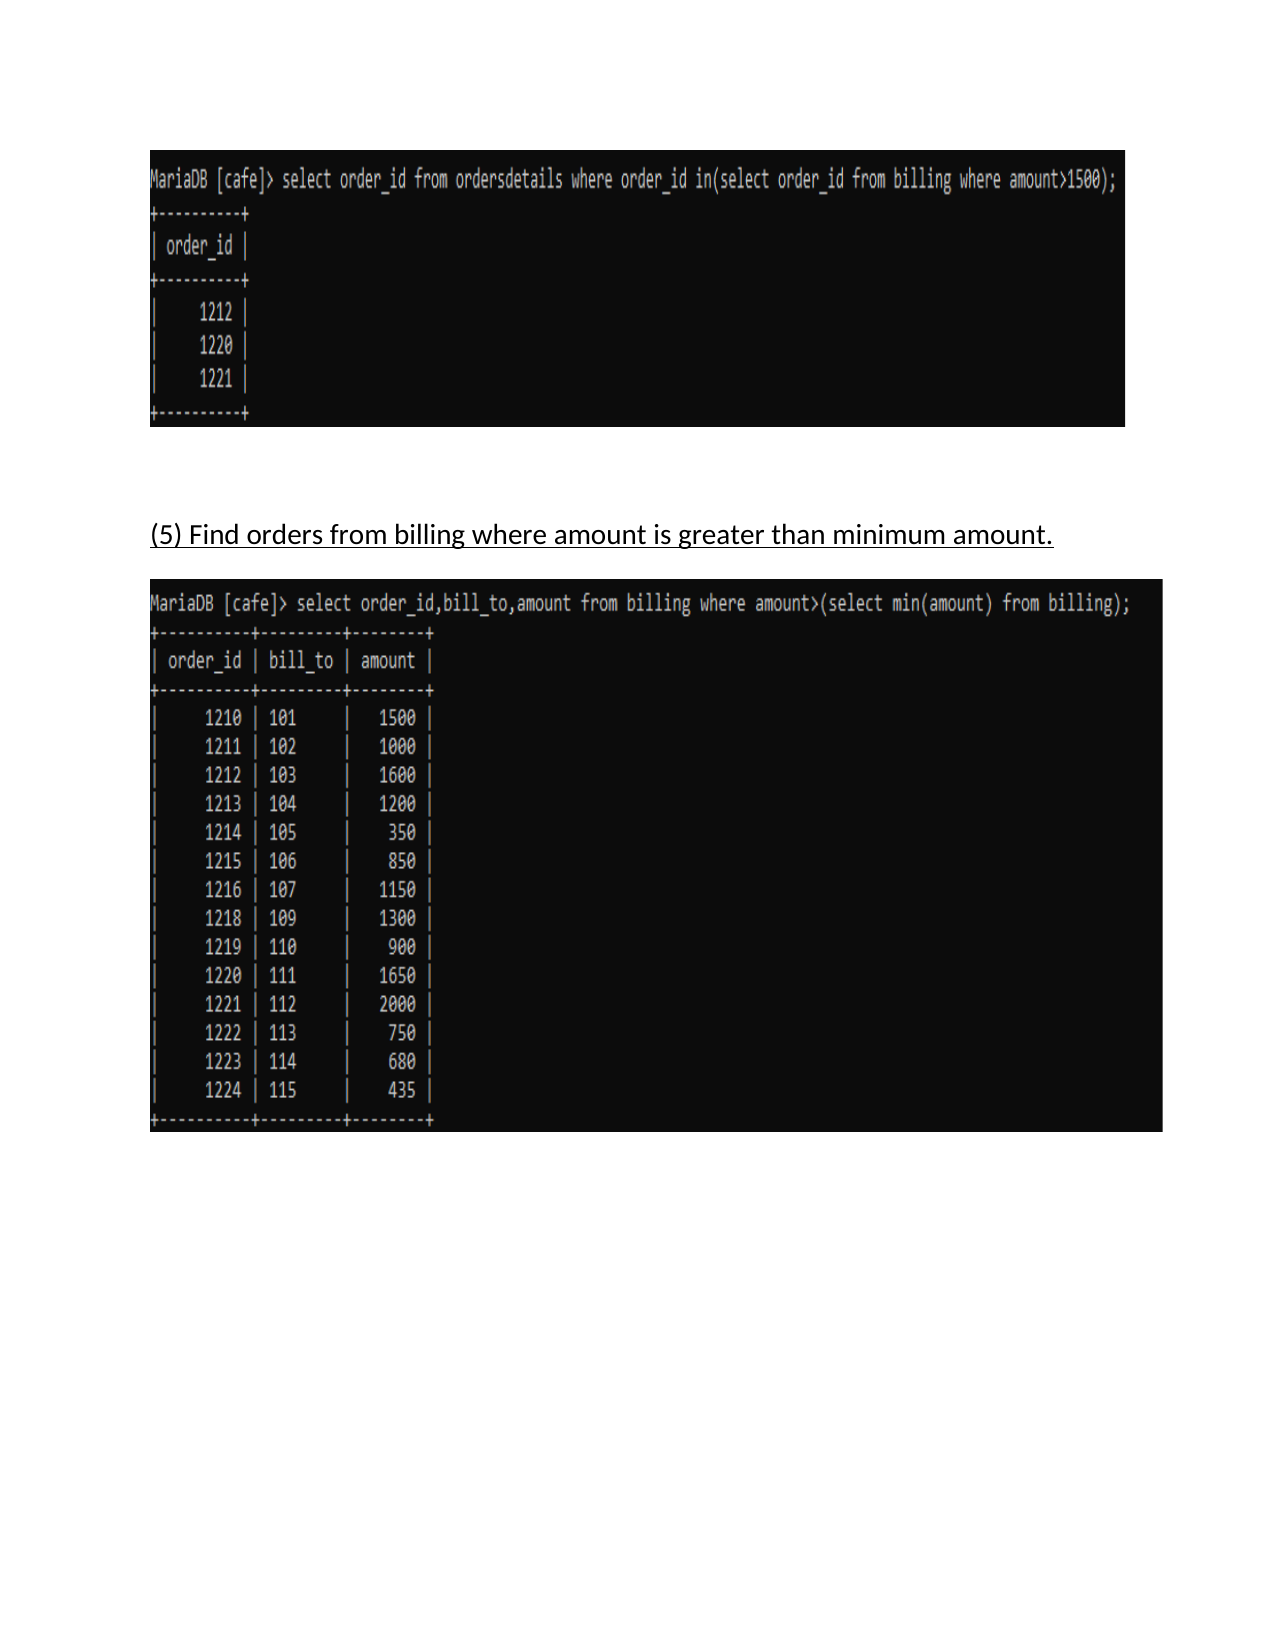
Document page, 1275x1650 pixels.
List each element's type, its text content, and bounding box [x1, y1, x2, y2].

text (5) Find orders from billing where amount is greater than minimum amount. [150, 516, 1125, 552]
picture [150, 579, 1163, 1132]
picture [150, 150, 1125, 427]
